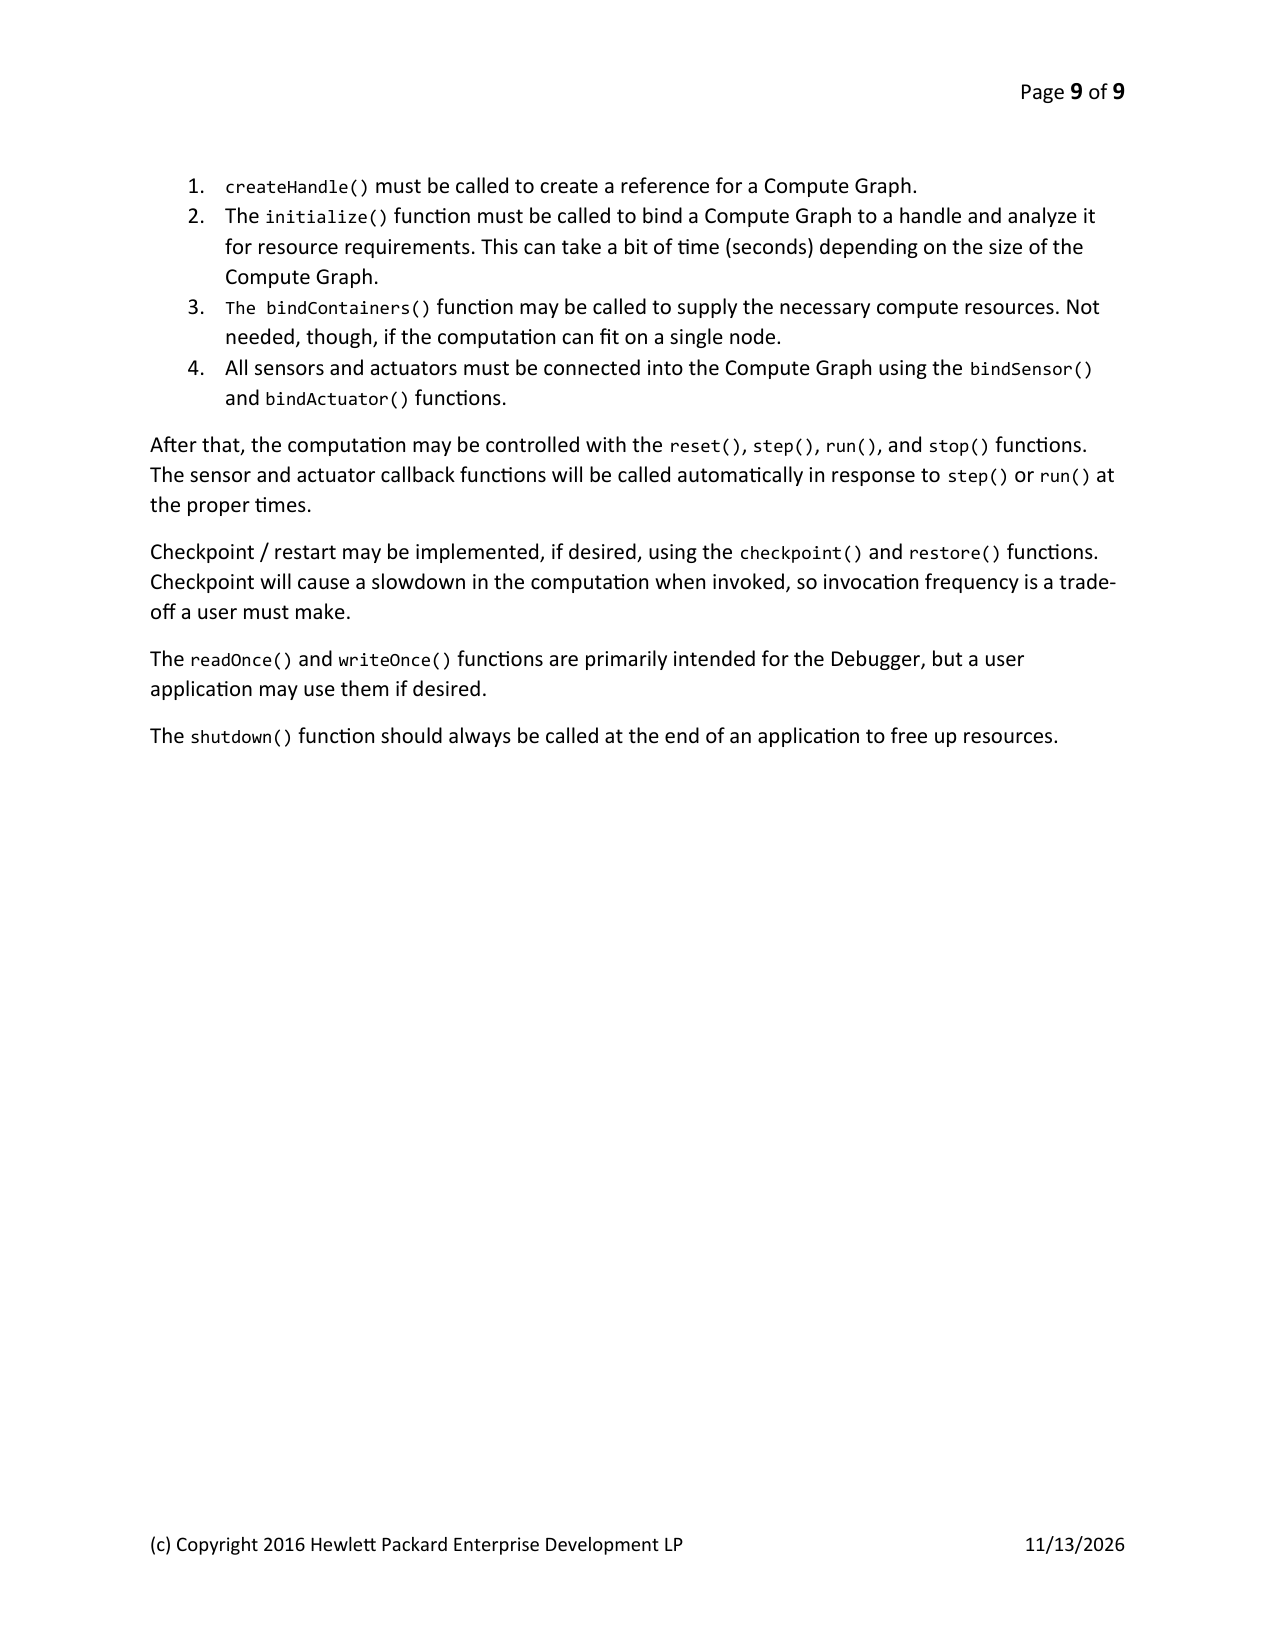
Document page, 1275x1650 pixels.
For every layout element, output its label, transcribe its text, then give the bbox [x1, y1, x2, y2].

text Checkpoint / restart may be implemented, if desired, using the checkpoint() and restore() functions. Checkpoint will cause a slowdown in the computation when invoked, so invocation frequency is a trade-off a user must make. [150, 537, 1125, 625]
text The shutdown() function should always be called at the end of an application to free up resources. [150, 721, 1125, 749]
list The bindContainers() function may be called to supply the necessary compute resources. Not needed, though, if the computation can fit on a single node. [187, 292, 1125, 350]
list The initialize() function must be called to bind a Compute Graph to a handle and analyze it for resource requirements. This can take a bit of time (seconds) depending on the size of the Compute Graph. [187, 202, 1125, 290]
text After that, the computation may be controlled with the reset(), step(), run(), and stop() functions. The sensor and actuator callback functions will be called automatically in response to step() or run() at the proper times. [150, 430, 1125, 518]
list All sensors and actuators must be connected into the Compute Graph using the bindSensor() and bindActuator() functions. [187, 353, 1125, 411]
text The readOnce() and writeOnce() functions are primarily intended for the Debugger, but a user application may use them if desired. [150, 644, 1125, 702]
list createHandle() must be called to create a reference for a Compute Graph. [187, 171, 1125, 199]
